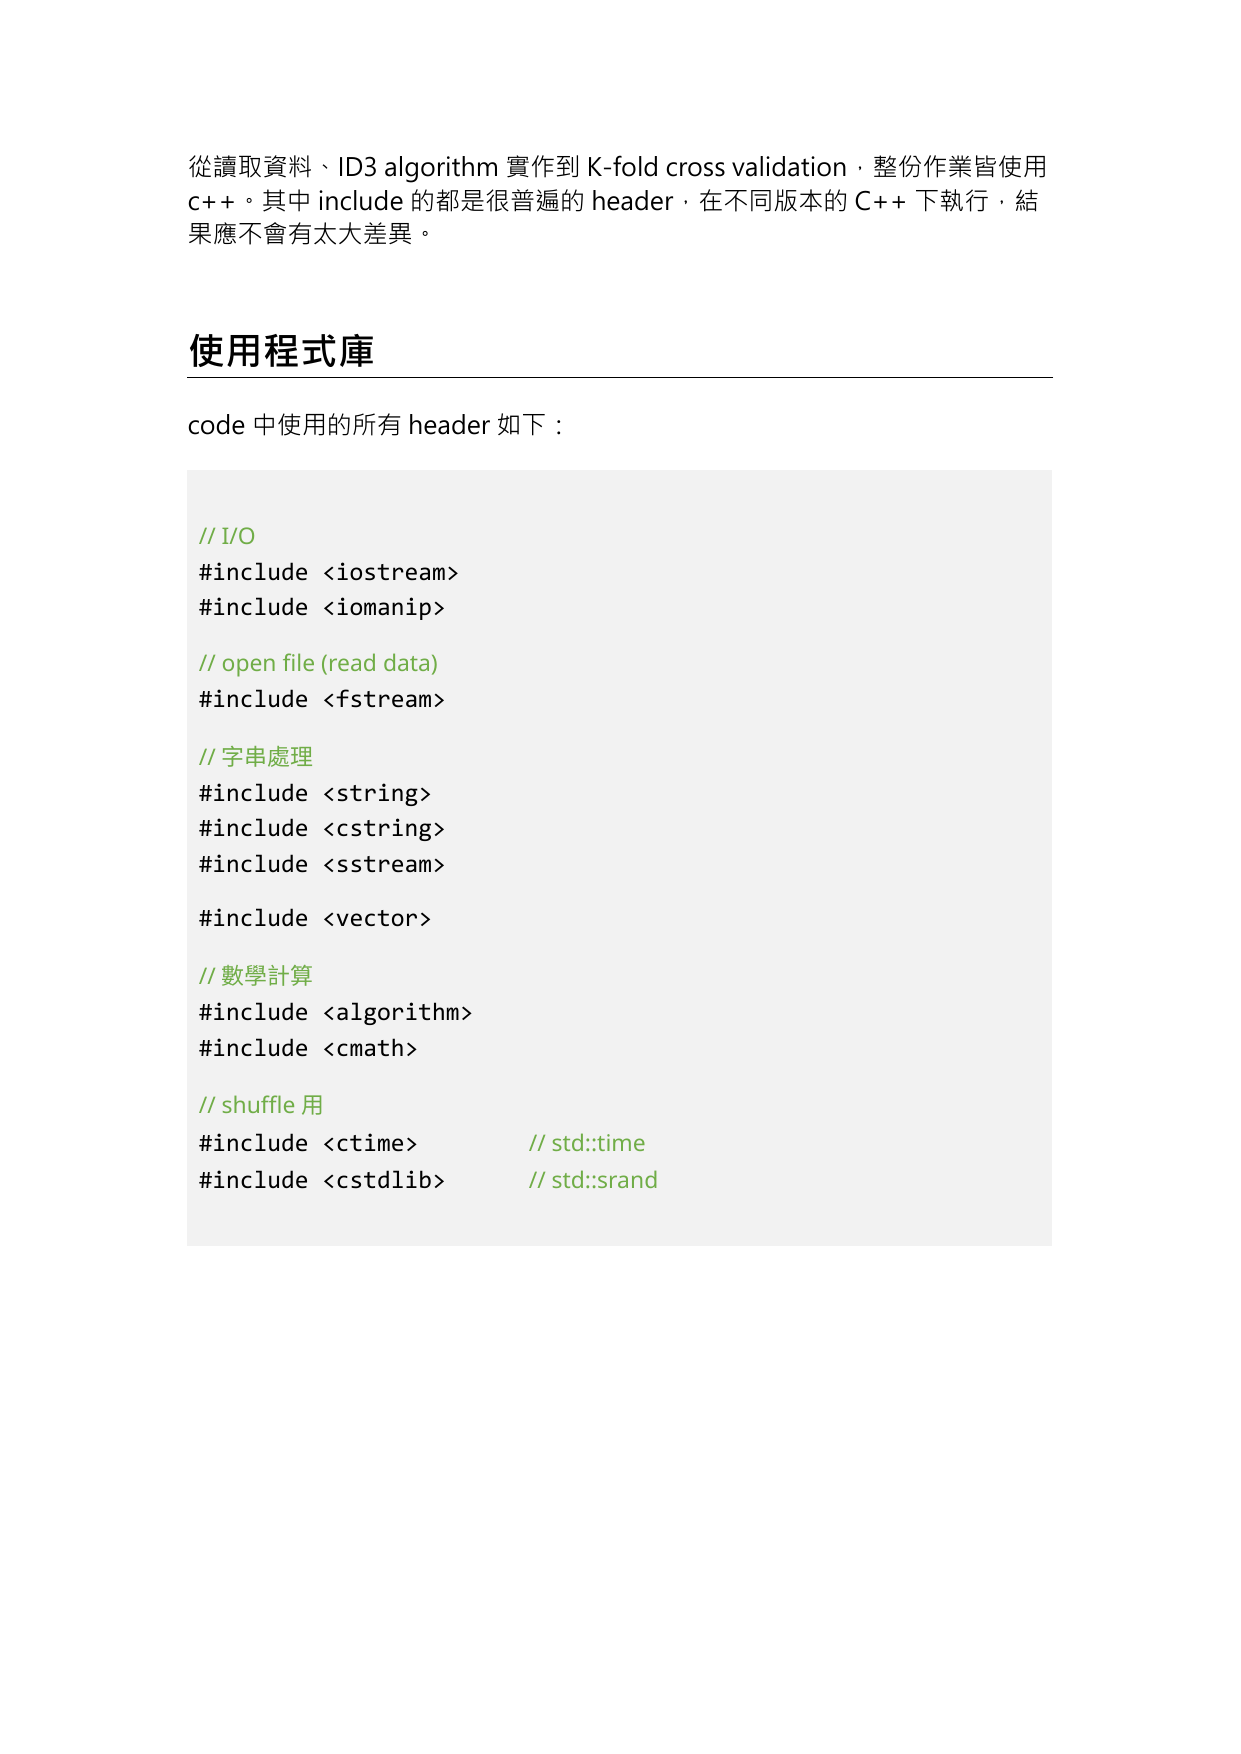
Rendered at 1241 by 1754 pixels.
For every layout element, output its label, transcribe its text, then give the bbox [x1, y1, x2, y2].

table_header // I/O #include <iostream> #include <iomanip> // open file (read data) #include <fstream> // 字串處理 #include <string> #include <cstring> #include <sstream> #include <vector> // 數學計算 #include <algorithm> #include <cmath> // shuffle 用 #include <ctime> // std::time #include <cstdlib> // std::srand [187, 470, 1052, 1246]
text 使用程式庫 [187, 325, 1053, 377]
text 從讀取資料、ID3 algorithm 實作到 K-fold cross validation，整份作業皆使用 c++。其中 include 的都是很普遍的 header，在不同版本的 C++ 下執行，結果應不會有太大差異。 [187, 150, 1053, 250]
text code 中使用的所有 header 如下： [187, 407, 1053, 441]
